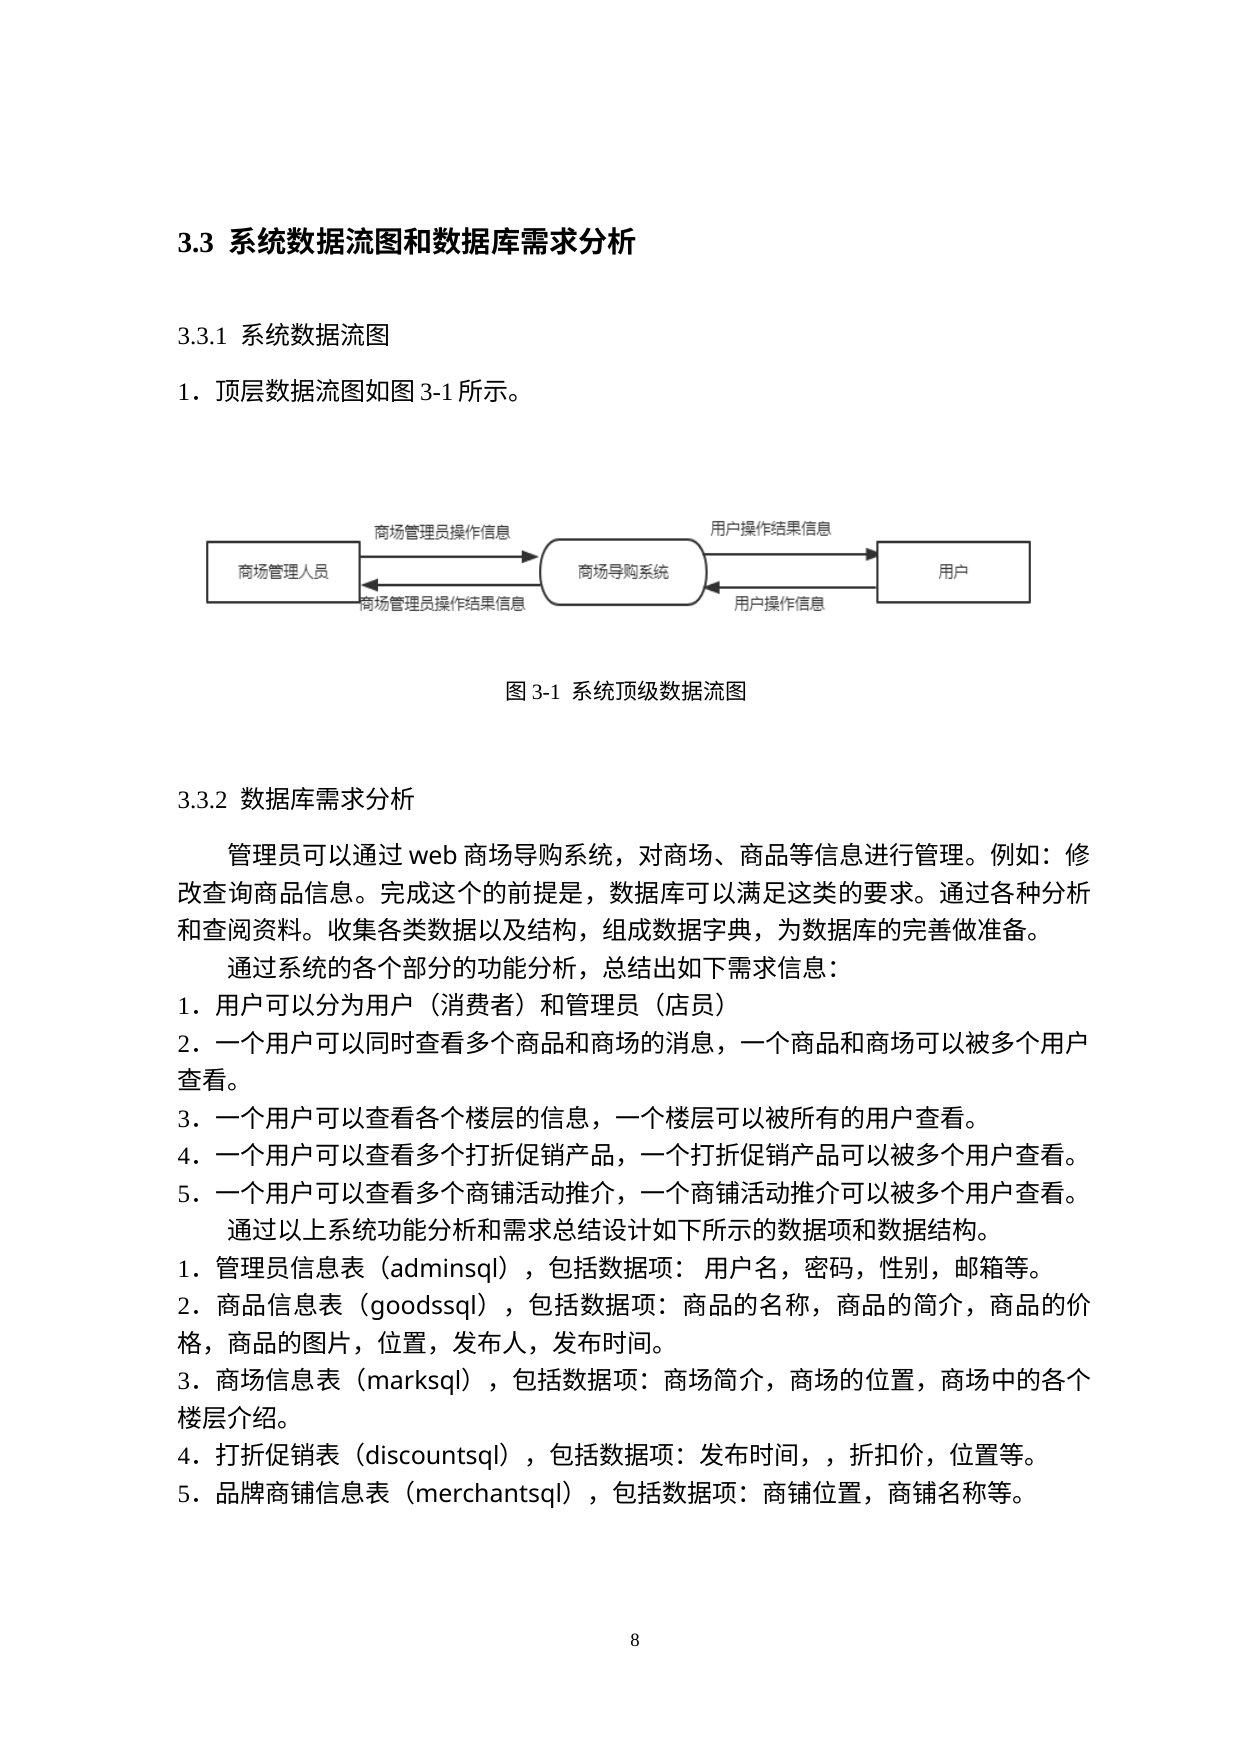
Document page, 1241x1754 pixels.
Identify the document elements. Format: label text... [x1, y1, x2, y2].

text 1．管理员信息表（adminsql），包括数据项： 用户名，密码，性别，邮箱等。 [177, 1248, 1092, 1285]
text 5．一个用户可以查看多个商铺活动推介，一个商铺活动推介可以被多个用户查看。 [177, 1173, 1092, 1210]
text 5．品牌商铺信息表（merchantsql），包括数据项：商铺位置，商铺名称等。 [177, 1473, 1092, 1510]
subtitle 3.3.2 数据库需求分析 [177, 779, 1092, 816]
text 4．打折促销表（discountsql），包括数据项：发布时间，，折扣价，位置等。 [177, 1435, 1092, 1473]
text 2．一个用户可以同时查看多个商品和商场的消息，一个商品和商场可以被多个用户查看。 [177, 1023, 1092, 1098]
subtitle 3.3.1 系统数据流图 [177, 314, 1092, 352]
text 通过系统的各个部分的功能分析，总结出如下需求信息： [177, 948, 1092, 985]
text 1．顶层数据流图如图3-1所示。 [177, 371, 1092, 408]
picture [177, 483, 1072, 648]
subtitle 3.3 系统数据流图和数据库需求分析 [177, 202, 1092, 277]
text 4．一个用户可以查看多个打折促销产品，一个打折促销产品可以被多个用户查看。 [177, 1135, 1092, 1173]
text 通过以上系统功能分析和需求总结设计如下所示的数据项和数据结构。 [177, 1210, 1092, 1248]
text 2．商品信息表（goodssql），包括数据项：商品的名称，商品的简介，商品的价格，商品的图片，位置，发布人，发布时间。 [177, 1285, 1092, 1360]
text 3．一个用户可以查看各个楼层的信息，一个楼层可以被所有的用户查看。 [177, 1098, 1092, 1135]
text 3．商场信息表（marksql），包括数据项：商场简介，商场的位置，商场中的各个楼层介绍。 [177, 1360, 1092, 1435]
text 1．用户可以分为用户（消费者）和管理员（店员） [177, 985, 1092, 1023]
text 管理员可以通过web商场导购系统，对商场、商品等信息进行管理。例如：修改查询商品信息。完成这个的前提是，数据库可以满足这类的要求。通过各种分析和查阅资料。收集各类数据以及结构，组成数据字典，为数据库的完善做准备。 [177, 835, 1092, 948]
text 图3-1 系统顶级数据流图 [177, 671, 1092, 708]
